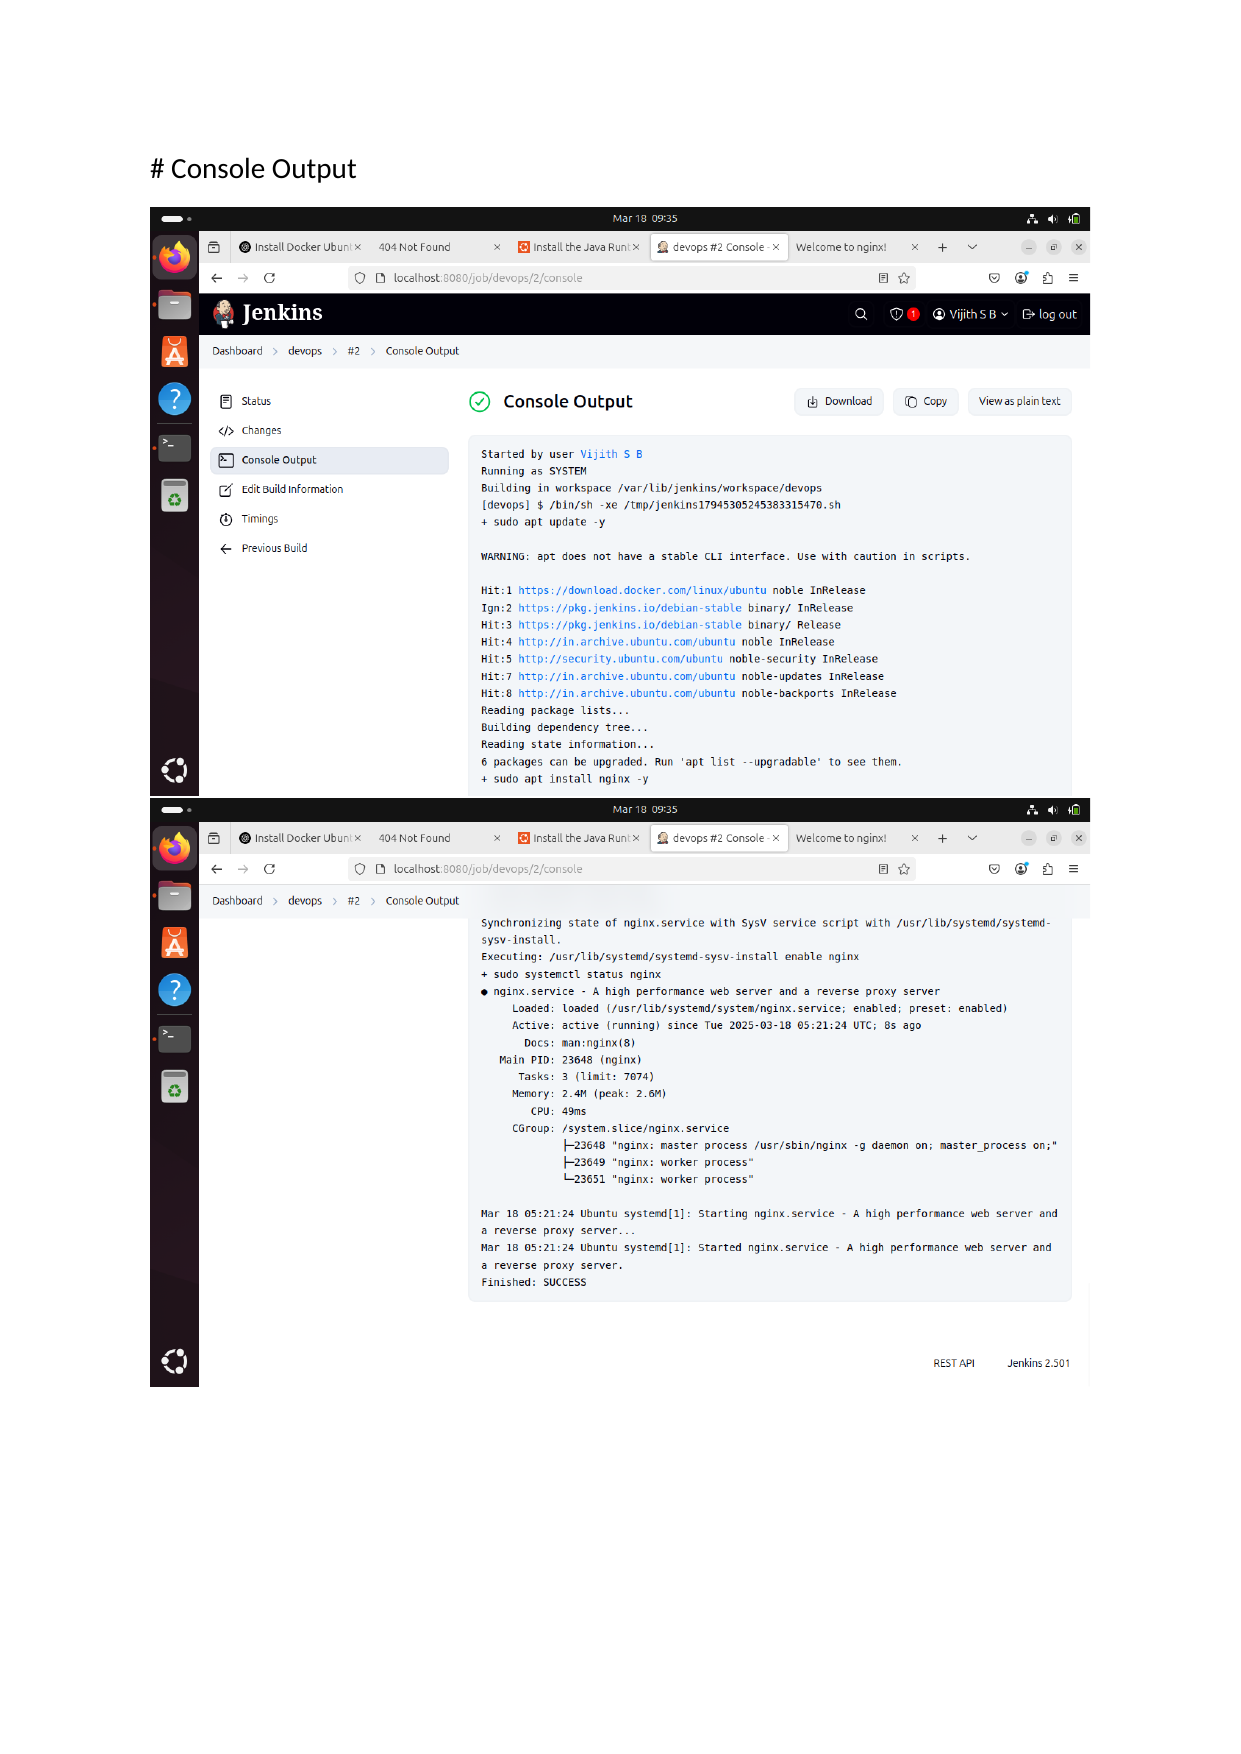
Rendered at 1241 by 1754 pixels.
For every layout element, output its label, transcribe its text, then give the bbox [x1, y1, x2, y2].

picture [150, 798, 1091, 1387]
picture [150, 207, 1091, 796]
text # Console Output [150, 150, 1090, 186]
